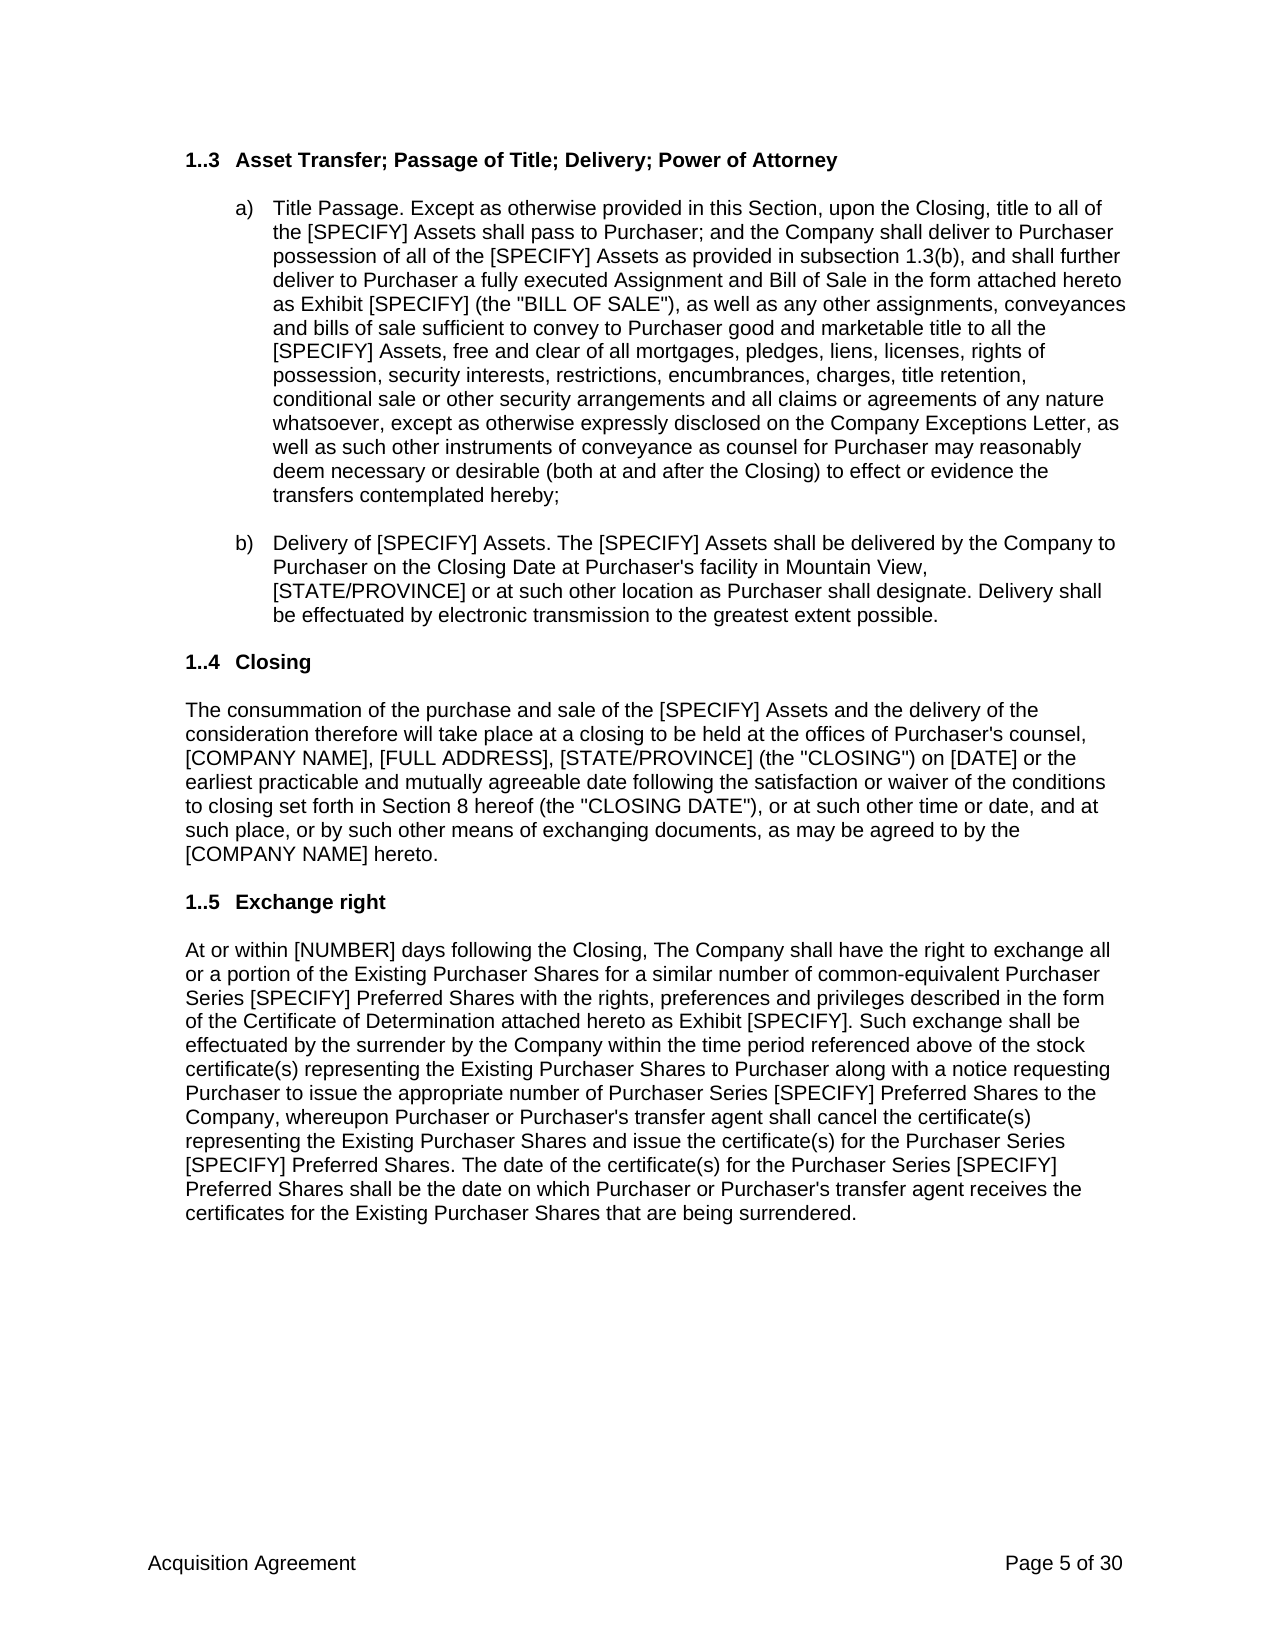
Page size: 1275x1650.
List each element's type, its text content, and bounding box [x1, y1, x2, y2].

list Asset Transfer; Passage of Title; Delivery; Power of Attorney [185, 148, 1127, 172]
text At or within [NUMBER] days following the Closing, The Company shall have the right to exchange all or a portion of the Existing Purchaser Shares for a similar number of common-equivalent Purchaser Series [SPECIFY] Preferred Shares with the rights, preferences and privileges described in the form of the Certificate of Determination attached hereto as Exhibit [SPECIFY]. Such exchange shall be effectuated by the surrender by the Company within the time period referenced above of the stock certificate(s) representing the Existing Purchaser Shares to Purchaser along with a notice requesting Purchaser to issue the appropriate number of Purchaser Series [SPECIFY] Preferred Shares to the Company, whereupon Purchaser or Purchaser's transfer agent shall cancel the certificate(s) representing the Existing Purchaser Shares and issue the certificate(s) for the Purchaser Series [SPECIFY] Preferred Shares. The date of the certificate(s) for the Purchaser Series [SPECIFY] Preferred Shares shall be the date on which Purchaser or Purchaser's transfer agent receives the certificates for the Existing Purchaser Shares that are being surrendered. [185, 937, 1127, 1225]
list Closing [185, 650, 1127, 674]
list Delivery of [SPECIFY] Assets. The [SPECIFY] Assets shall be delivered by the Company to Purchaser on the Closing Date at Purchaser's facility in Mountain View, [STATE/PROVINCE] or at such other location as Purchaser shall designate. Delivery shall be effectuated by electronic transmission to the greatest extent possible. [235, 531, 1127, 650]
text The consummation of the purchase and sale of the [SPECIFY] Assets and the delivery of the consideration therefore will take place at a closing to be held at the offices of Purchaser's counsel, [COMPANY NAME], [FULL ADDRESS], [STATE/PROVINCE] (the "CLOSING") on [DATE] or the earliest practicable and mutually agreeable date following the satisfaction or waiver of the conditions to closing set forth in Section 8 hereof (the "CLOSING DATE"), or at such other time or date, and at such place, or by such other means of exchanging documents, as may be agreed to by the [COMPANY NAME] hereto. [185, 698, 1127, 889]
list Title Passage. Except as otherwise provided in this Section, upon the Closing, title to all of the [SPECIFY] Assets shall pass to Purchaser; and the Company shall deliver to Purchaser possession of all of the [SPECIFY] Assets as provided in subsection 1.3(b), and shall further deliver to Purchaser a fully executed Assignment and Bill of Sale in the form attached hereto as Exhibit [SPECIFY] (the "BILL OF SALE"), as well as any other assignments, conveyances and bills of sale sufficient to convey to Purchaser good and marketable title to all the [SPECIFY] Assets, free and clear of all mortgages, pledges, liens, licenses, rights of possession, security interests, restrictions, encumbrances, charges, title retention, conditional sale or other security arrangements and all claims or agreements of any nature whatsoever, except as otherwise expressly disclosed on the Company Exceptions Letter, as well as such other instruments of conveyance as counsel for Purchaser may reasonably deem necessary or desirable (both at and after the Closing) to effect or evidence the transfers contemplated hereby; [235, 196, 1127, 531]
list Exchange right [185, 889, 1127, 913]
